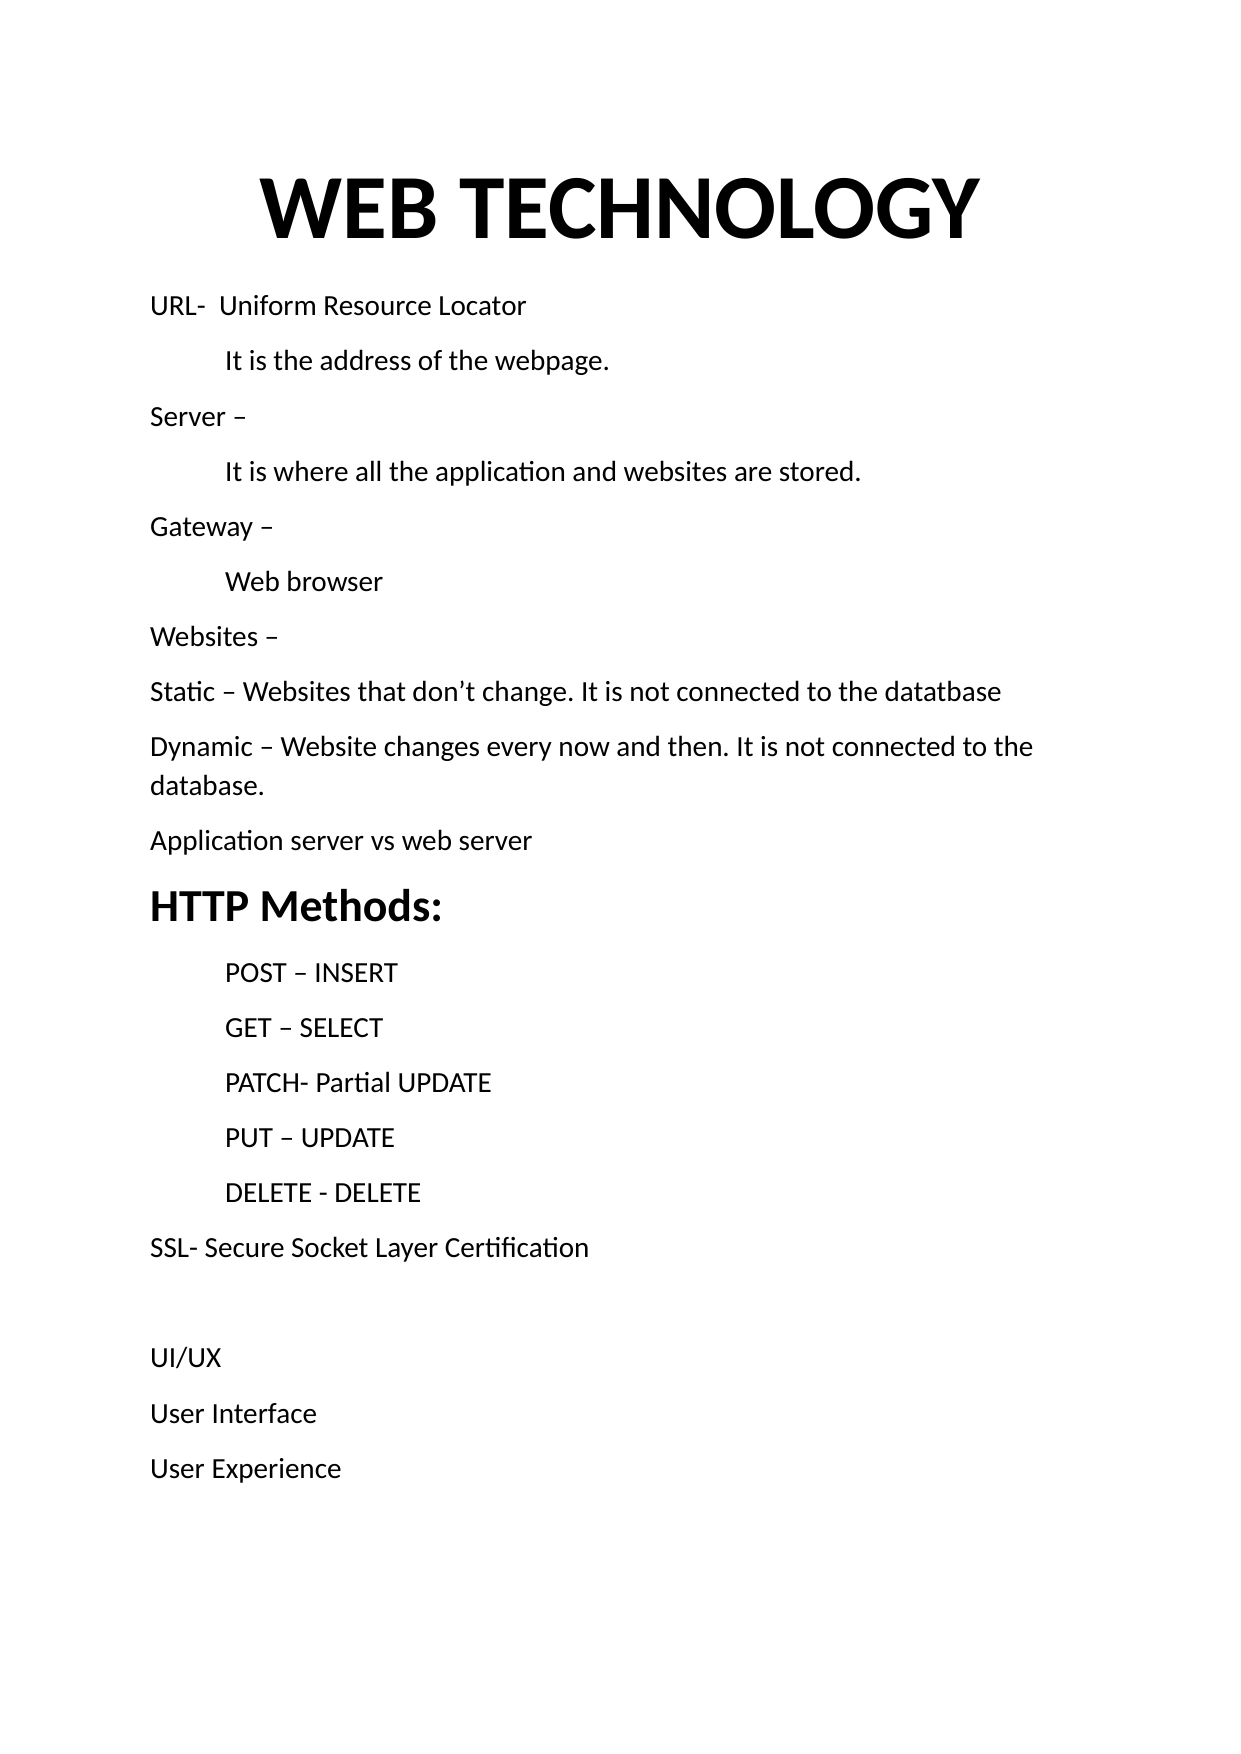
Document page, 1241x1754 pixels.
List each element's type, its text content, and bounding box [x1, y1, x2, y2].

text User Experience [150, 1450, 1090, 1485]
text SSL- Secure Socket Layer Certification [150, 1229, 1090, 1265]
text Application server vs web server [150, 822, 1090, 857]
text Gateway – [150, 508, 1090, 543]
text It is the address of the webpage. [150, 342, 1090, 378]
text Web browser [150, 563, 1090, 598]
text Server – [150, 398, 1090, 433]
text Static – Websites that don’t change. It is not connected to the datatbase [150, 673, 1090, 709]
text It is where all the application and websites are stored. [150, 453, 1090, 488]
text PATCH- Partial UPDATE [225, 1064, 1090, 1100]
text URL- Uniform Resource Locator [150, 287, 1090, 323]
text PUT – UPDATE [225, 1119, 1090, 1155]
text POST – INSERT [225, 954, 1090, 989]
text GET – SELECT [225, 1009, 1090, 1044]
text WEB TECHNOLOGY [150, 150, 1090, 262]
text UI/UX [150, 1339, 1090, 1375]
text Websites – [150, 618, 1090, 654]
text Dynamic – Website changes every now and then. It is not connected to the database. [150, 728, 1090, 802]
text User Interface [150, 1395, 1090, 1430]
text DELETE - DELETE [225, 1174, 1090, 1210]
text HTTP Methods: [150, 877, 1090, 933]
